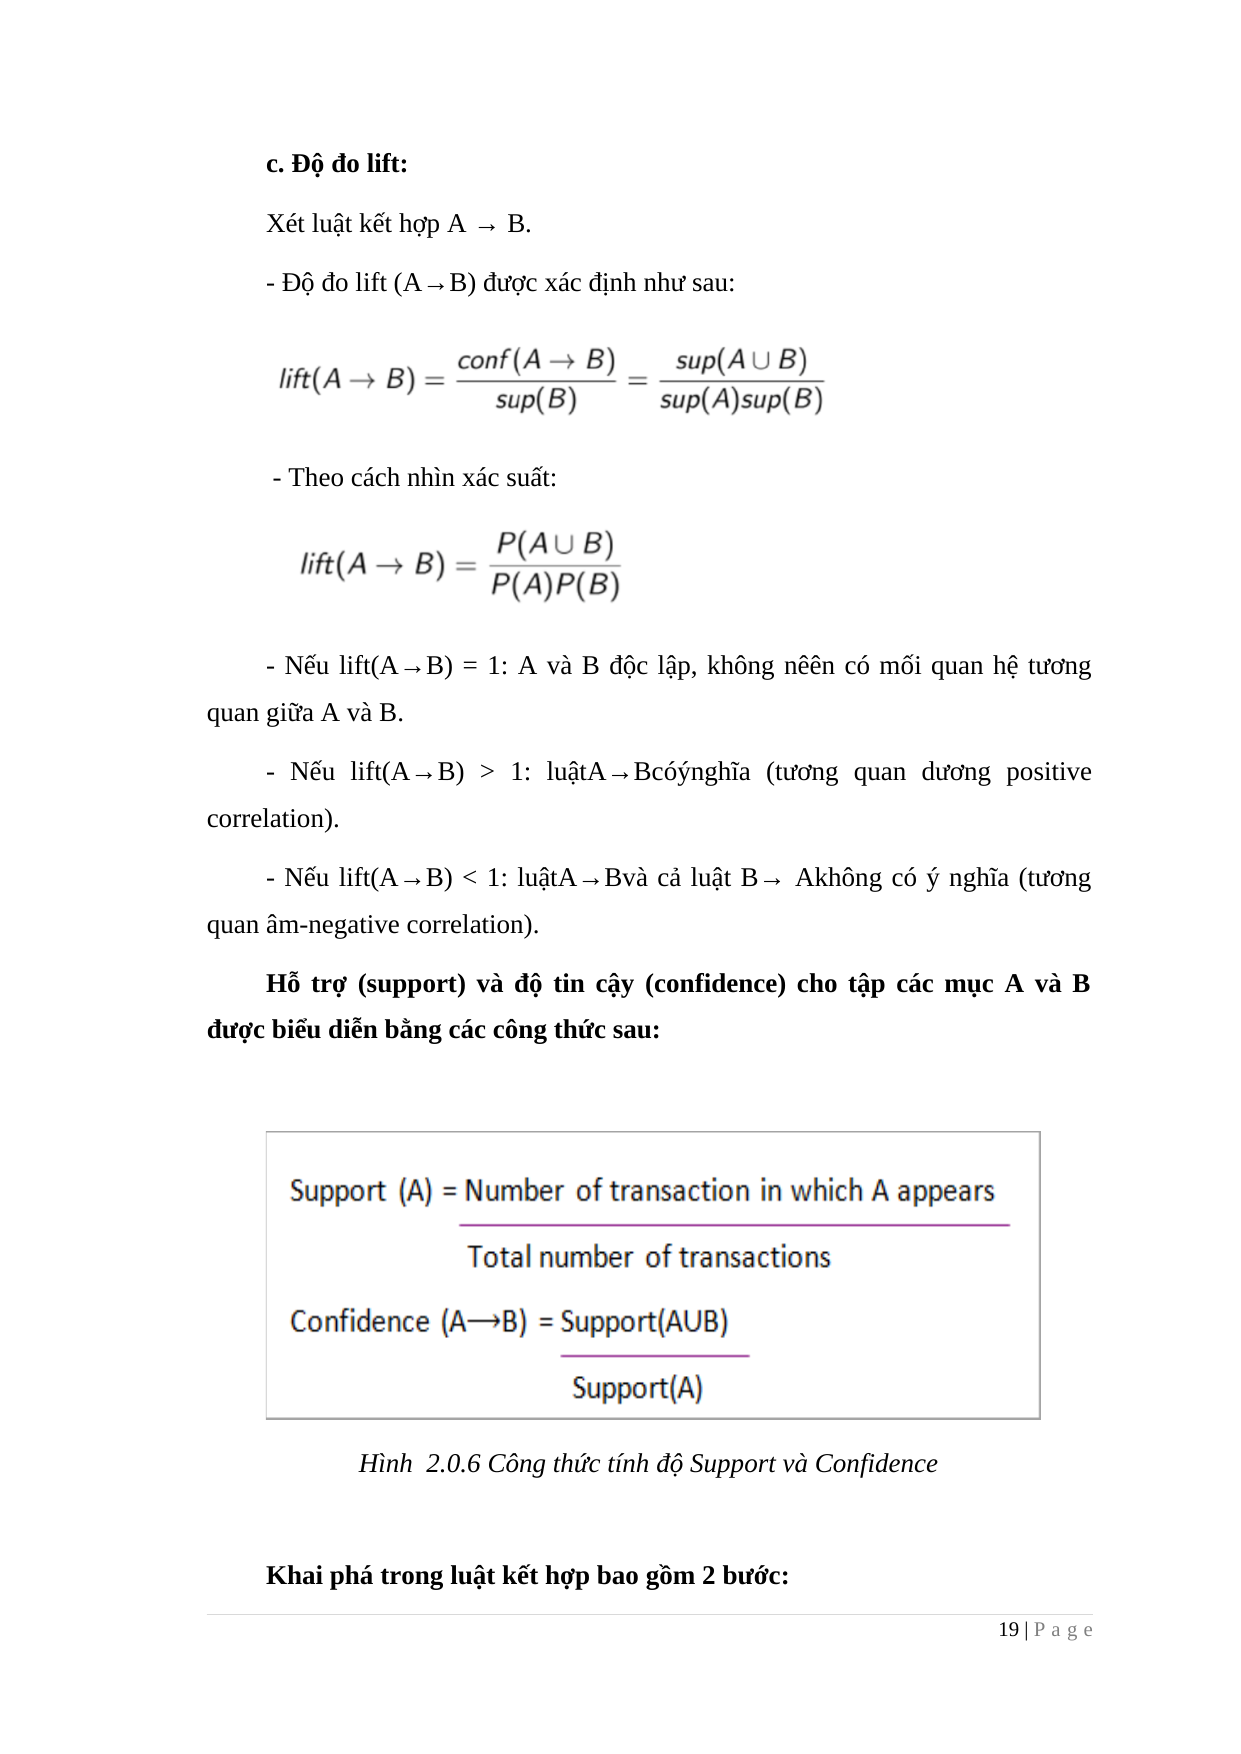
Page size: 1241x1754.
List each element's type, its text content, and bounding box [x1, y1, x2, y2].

picture [265, 1131, 1041, 1420]
text - Độ đo lift (A→B) được xác định như sau: [207, 266, 1093, 297]
text - Theo cách nhìn xác suất: [207, 461, 1093, 492]
text Xét luật kết hợp A → B. [207, 207, 1093, 238]
picture [265, 325, 852, 434]
text - Nếu lift(A→B) > 1: luậtA→Bcóýnghĩa (tương quan dương positive correlation). [207, 755, 1093, 833]
text Khai phá trong luật kết hợp bao gồm 2 bước: [207, 1559, 1093, 1590]
text Hỗ trợ (support) và độ tin cậy (confidence) cho tập các mục A và B được biểu diễn bằng các công thức sau: [207, 967, 1093, 1045]
text c. Độ đo lift: [207, 148, 1093, 179]
picture [265, 520, 679, 622]
text - Nếu lift(A→B) = 1: A và B độc lập, không nêên có mối quan hệ tương quan giữa A và B. [207, 649, 1093, 727]
text - Nếu lift(A→B) < 1: luậtA→Bvà cả luật B→ Akhông có ý nghĩa (tương quan âm-negative correlation). [207, 861, 1093, 939]
